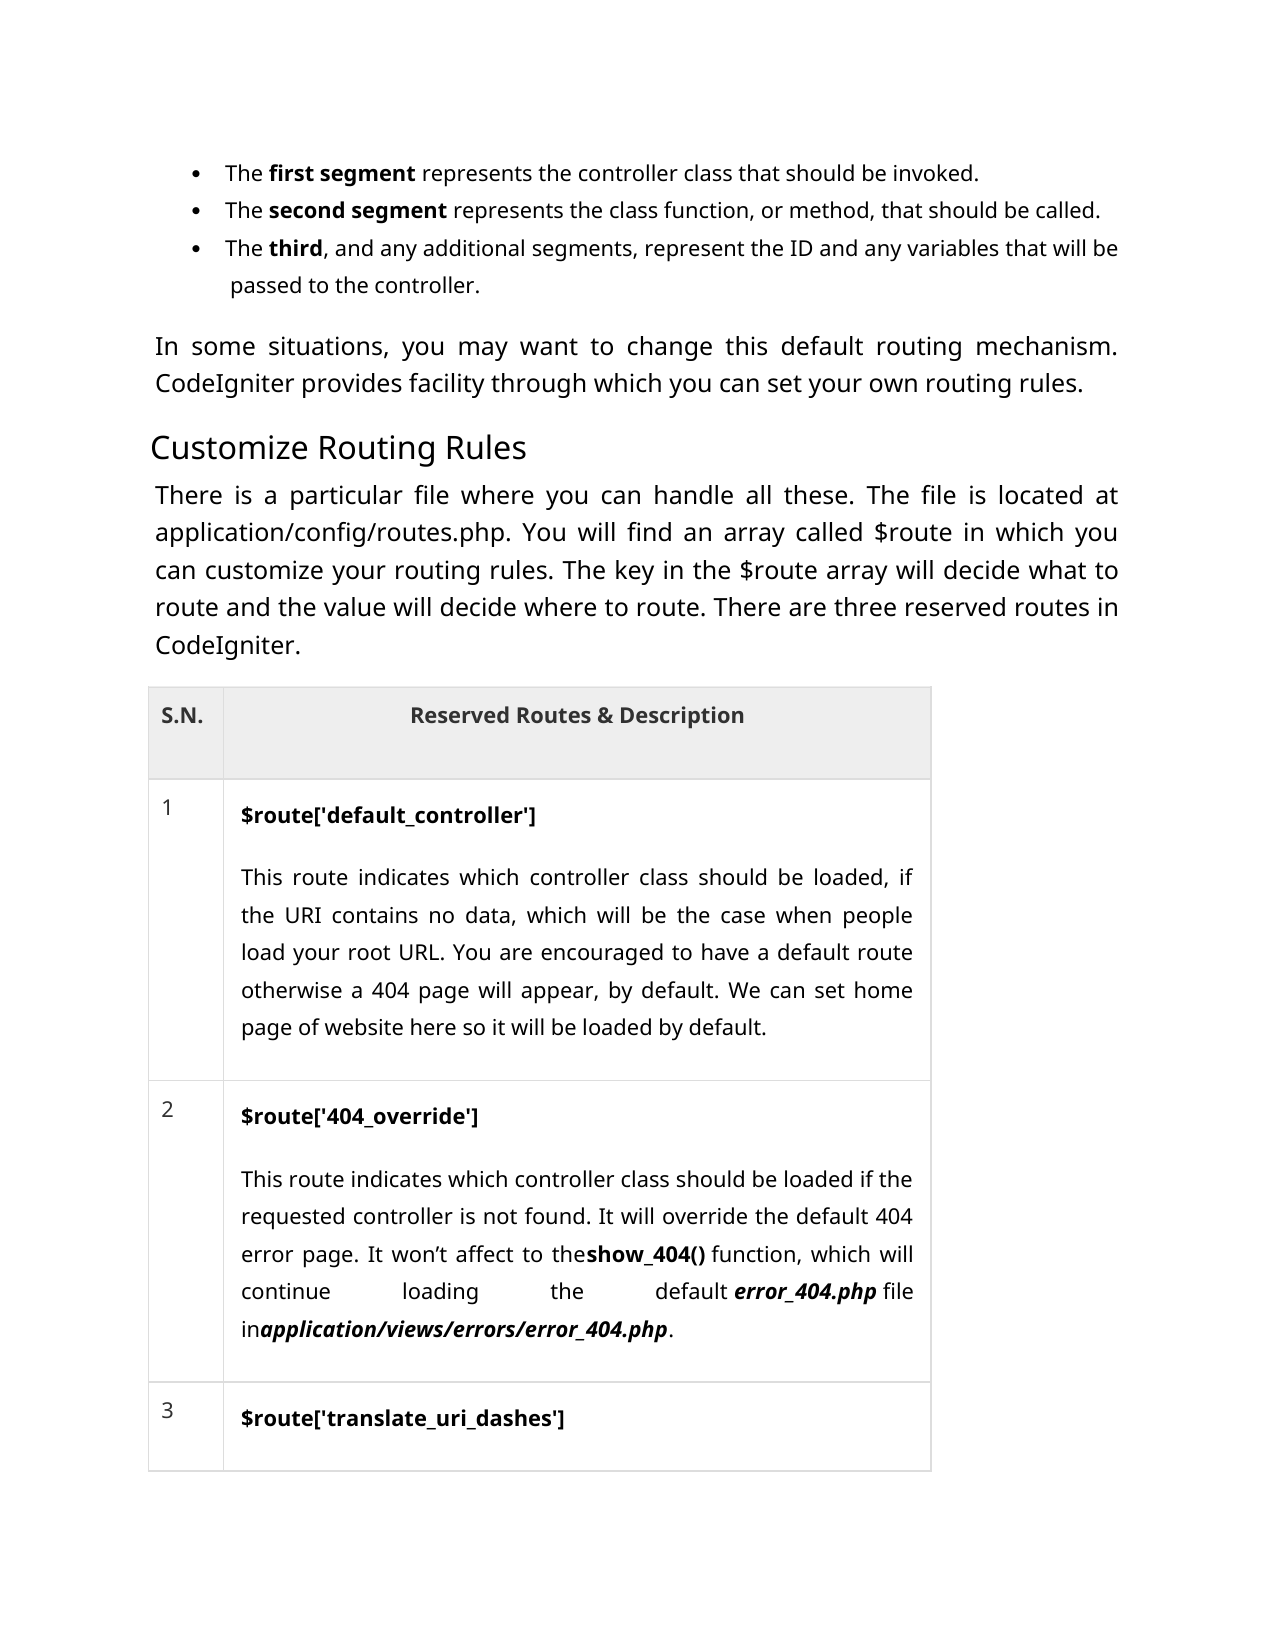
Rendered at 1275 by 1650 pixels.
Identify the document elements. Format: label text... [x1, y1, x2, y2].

text There is a particular file where you can handle all these. The file is located at application/config/routes.php. You will find an array called $route in which you can customize your routing rules. The key in the $route array will decide what to route and the value will decide where to route. There are three reserved routes in CodeIgniter. [155, 474, 1120, 661]
table_cell 3 [149, 1383, 223, 1470]
text In some situations, you may want to change this default routing mechanism. CodeIgniter provides facility through which you can set your own routing rules. [155, 325, 1120, 400]
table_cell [224, 1383, 930, 1470]
list The first segment represents the controller class that should be invoked. [192, 150, 1120, 187]
table_header S.N. [149, 688, 223, 778]
table_cell $route['default_controller'] This route indicates which controller class should be loaded, if the URI contains no data, which will be the case when people load your root URL. You are encouraged to have a default route otherwise a 404 page will appear, by default. We can set home page of website here so it will be loaded by default. [224, 780, 930, 1079]
table_cell 1 [149, 780, 223, 1079]
table_header Reserved Routes & Description [224, 688, 930, 778]
table_cell 2 [149, 1081, 223, 1381]
subtitle Customize Routing Rules [150, 425, 1120, 469]
table_cell $route['404_override'] This route indicates which controller class should be loaded if the requested controller is not found. It will override the default 404 error page. It won’t affect to theshow_404() function, which will continue loading the default error_404.php file inapplication/views/errors/error_404.php. [224, 1081, 930, 1381]
list The third, and any additional segments, represent the ID and any variables that will be passed to the controller. [192, 225, 1120, 300]
list The second segment represents the class function, or method, that should be called. [192, 187, 1120, 225]
